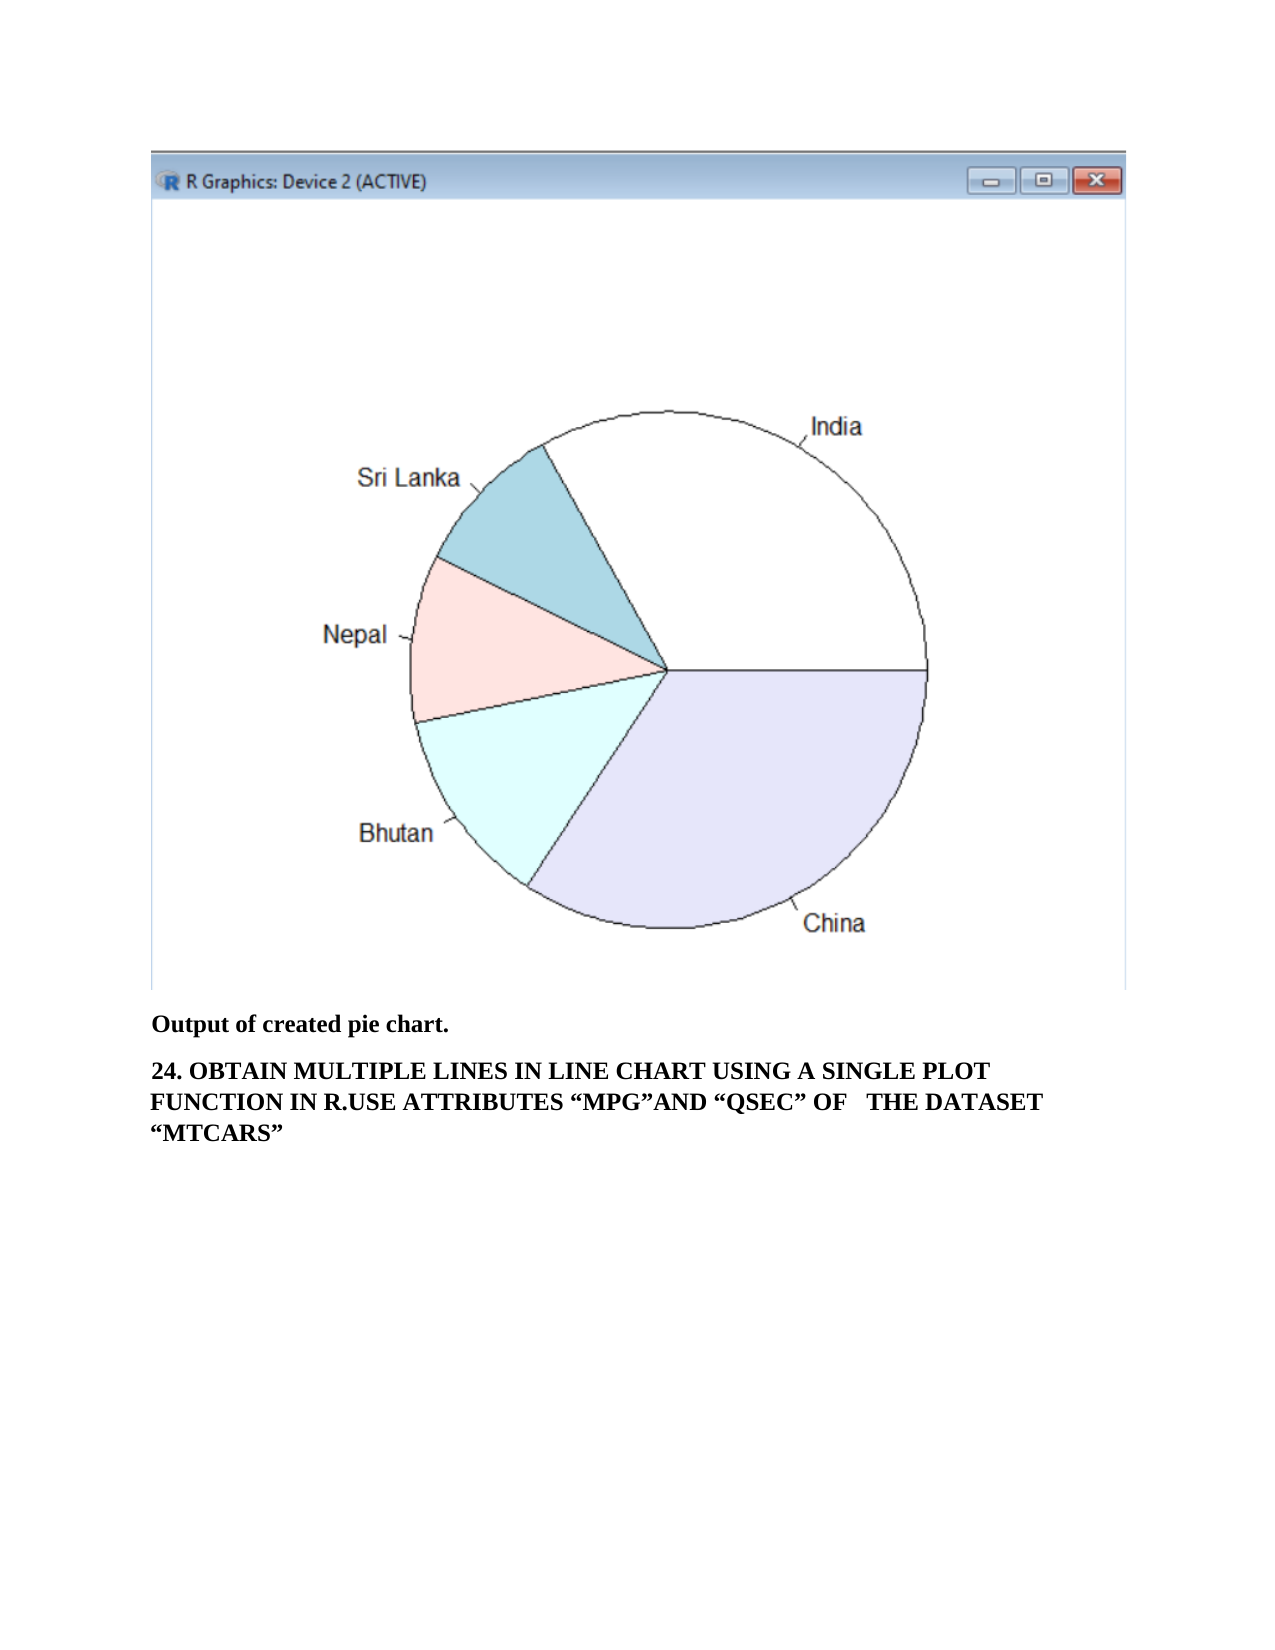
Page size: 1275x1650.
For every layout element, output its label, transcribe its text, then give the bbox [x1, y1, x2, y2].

picture [151, 150, 1127, 990]
text Output of created pie chart. [150, 1009, 1125, 1037]
text 24. OBTAIN MULTIPLE LINES IN LINE CHART USING A SINGLE PLOT FUNCTION IN R.USE ATTRIBUTES “MPG”AND “QSEC” OF THE DATASET “MTCARS” [150, 1056, 1125, 1147]
